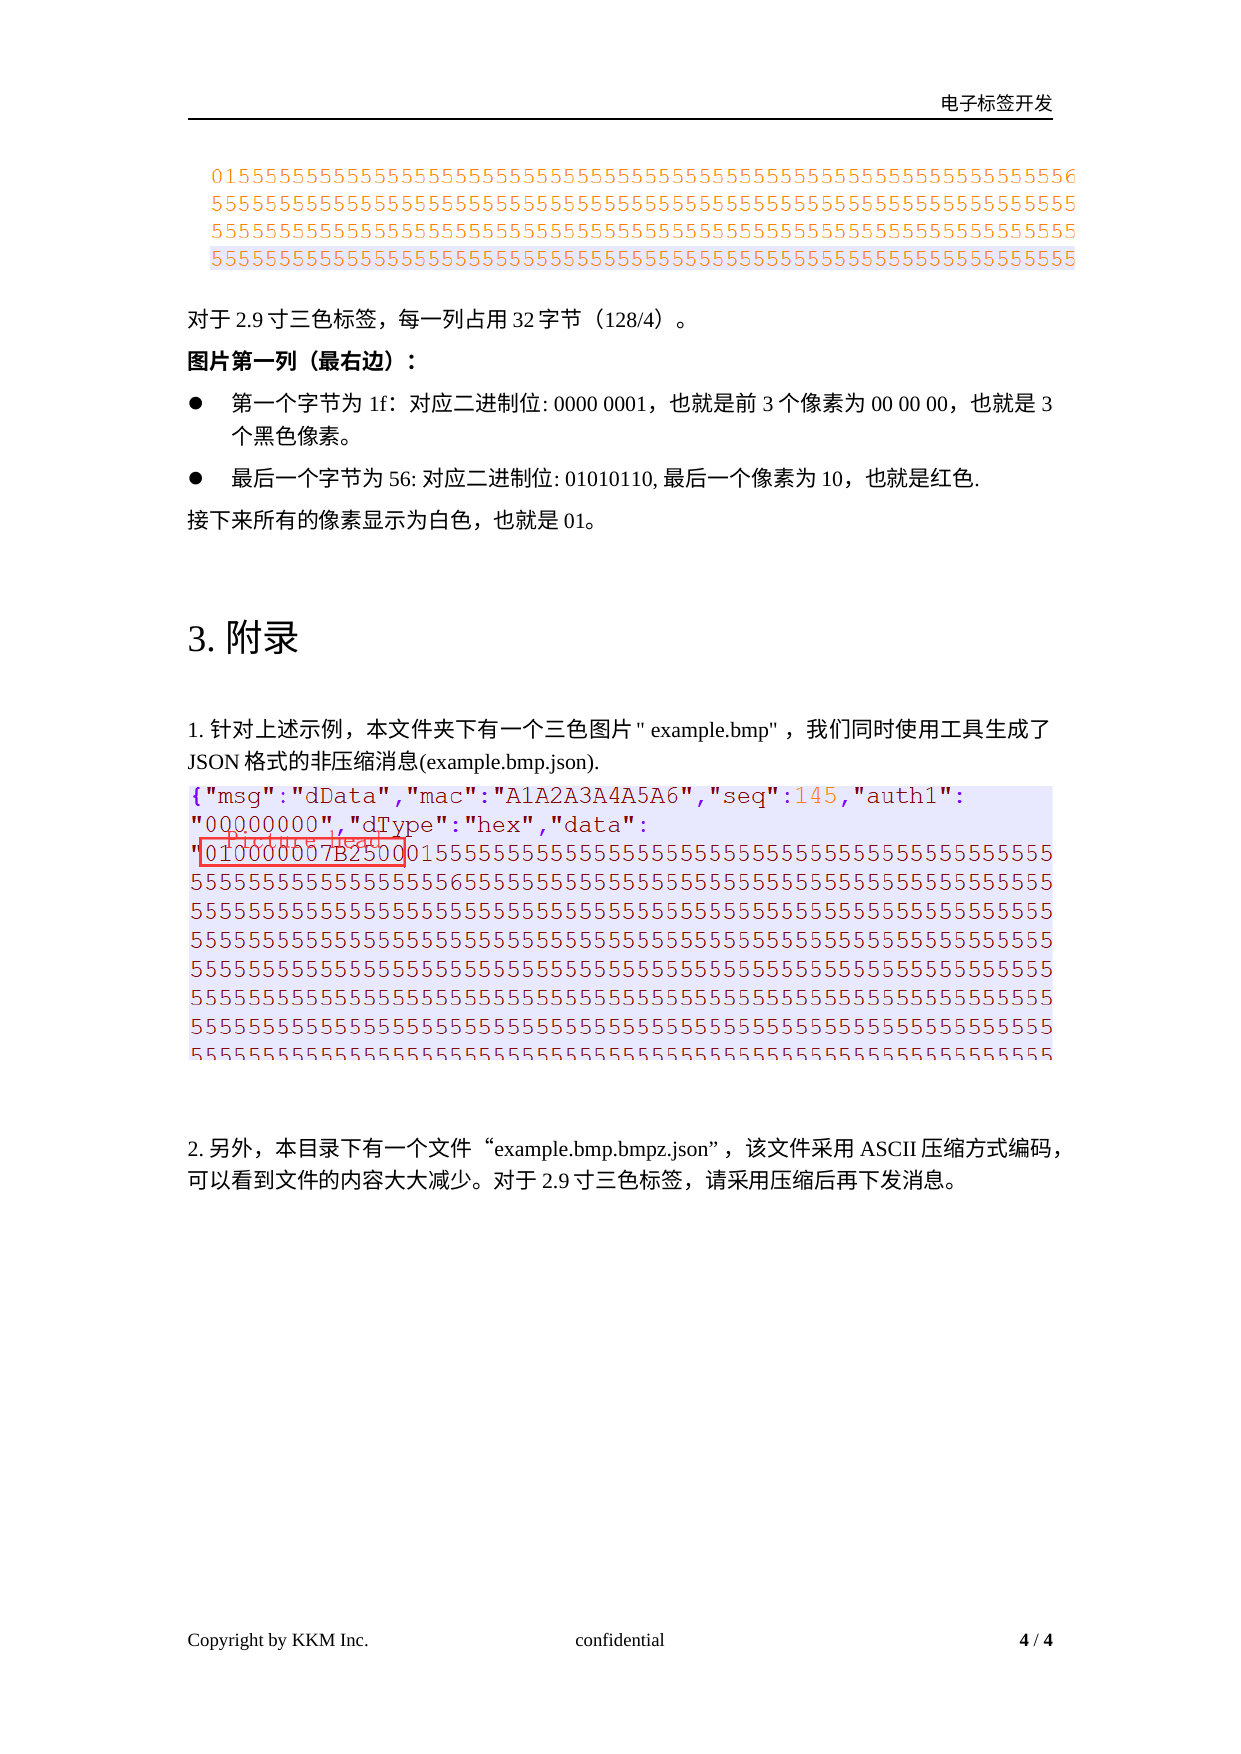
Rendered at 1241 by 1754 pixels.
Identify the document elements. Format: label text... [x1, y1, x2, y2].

list 最后一个字节为56: 对应二进制位: [187, 461, 1053, 493]
picture [187, 786, 1053, 1060]
text 接下来所有的像素显示为白色，也就是01。 [187, 503, 1053, 535]
text 2. 另外，本目录下有一个文件“example.bmp.bmpz.json” ，该文件采用ASCII压缩方式编码，可以看到文件的内容大大减少。对于2.9寸三色标签，请采用压缩后再下发消息。 [187, 1130, 1053, 1195]
picture [209, 162, 1075, 270]
text 1. 针对上述示例，本文件夹下有一个三色图片" example.bmp" ，我们同时使用工具生成了JSON格式的非压缩消息(example.bmp.json). [187, 711, 1053, 776]
text 对于2.9寸三色标签，每一列占用32字节（128/4）。 [187, 302, 1053, 334]
text 图片第一列（最右边）： [187, 344, 1053, 376]
list 第一个字节为1f：对应二进制位: 0000 0001，也就是前3个像素为00 00 00，也就是3个黑色像素。 [187, 386, 1053, 451]
subtitle 附录 [187, 603, 1053, 668]
